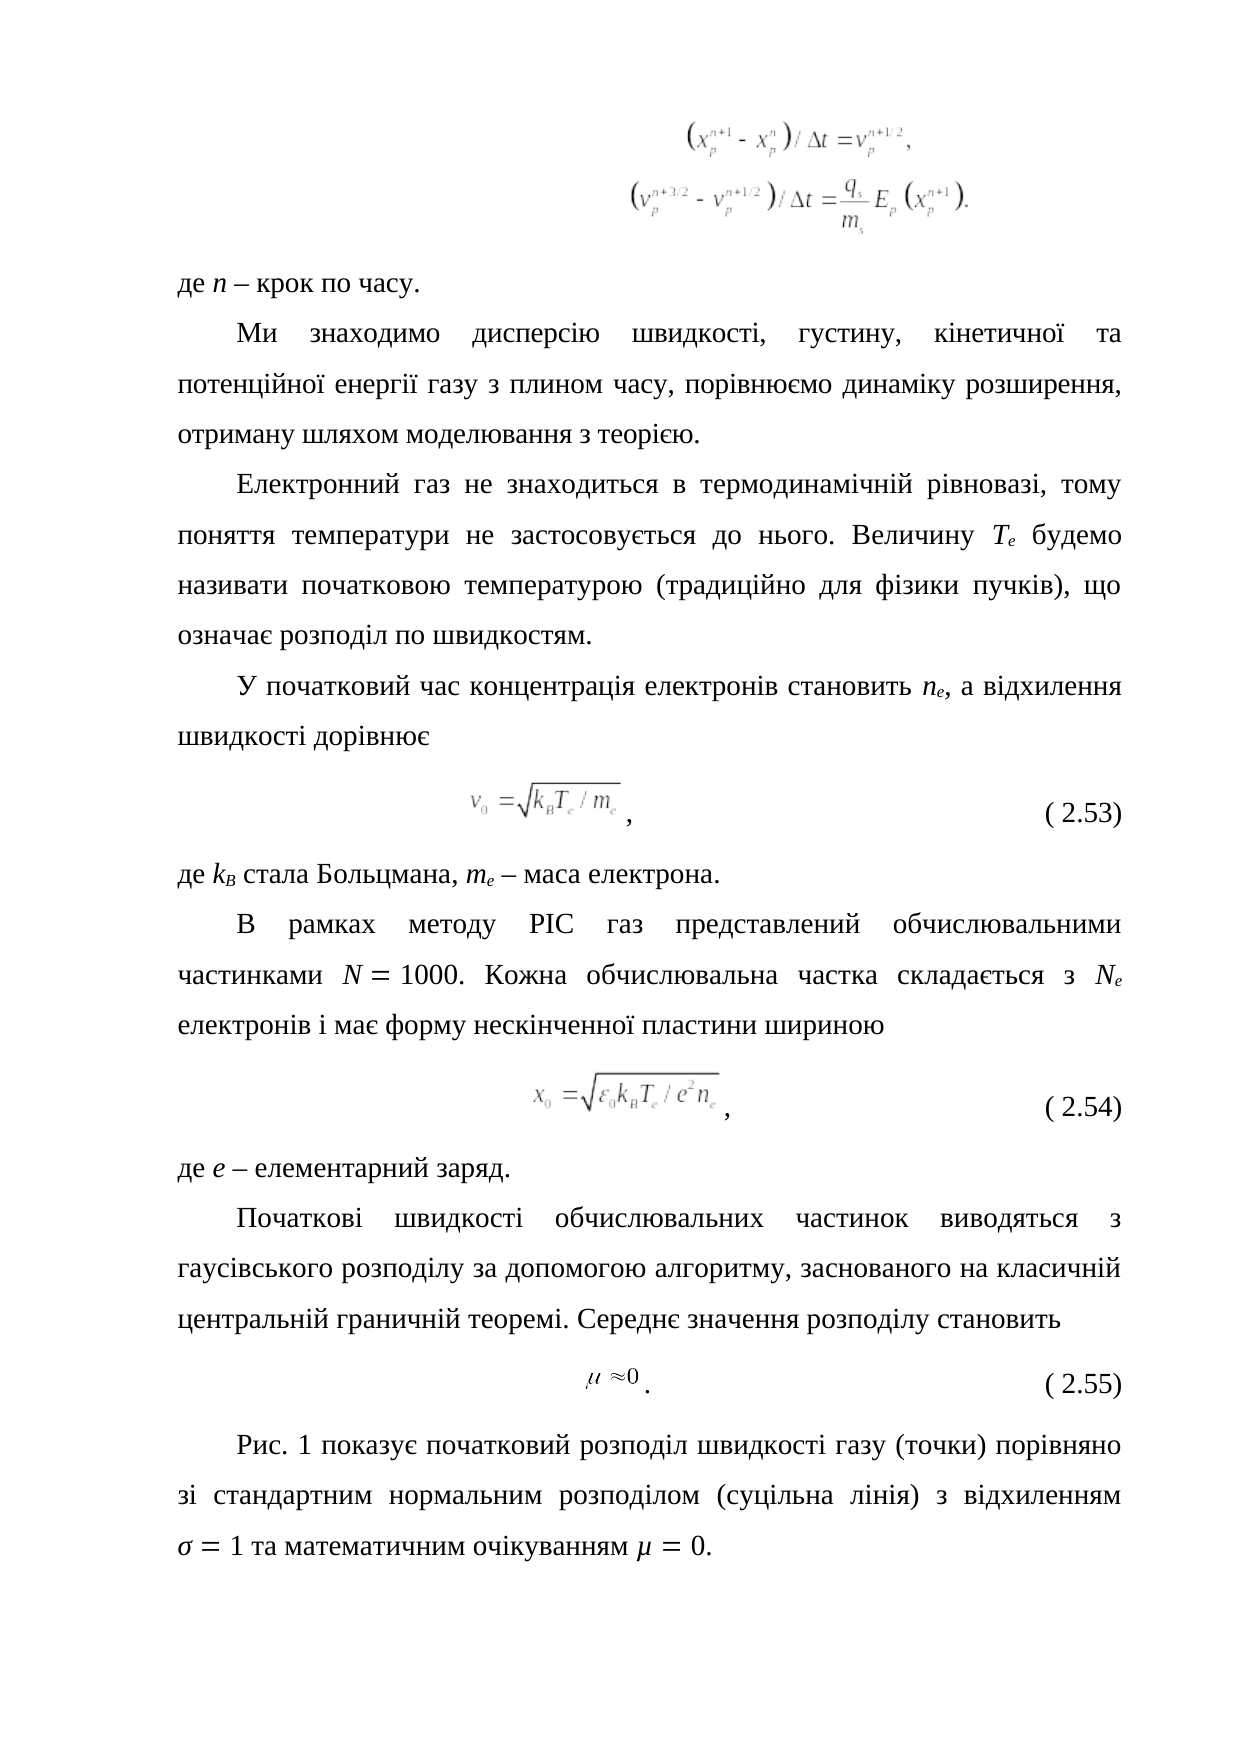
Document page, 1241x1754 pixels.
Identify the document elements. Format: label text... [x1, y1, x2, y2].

text В рамках методу PIC газ представлений обчислювальними частинками N 1000. Кожна обчислювальна частка складається з Ne електронів і має форму нескінченної пластини шириною [177, 906, 1122, 1041]
text де n – крок по часу. [177, 265, 1122, 299]
subtitle , ( 2.53) [312, 779, 1122, 829]
text Початкові швидкості обчислювальних частинок виводяться з гаусівського розподілу за допомогою алгоритму, заснованого на класичній центральній граничній теоремі. Середнє значення розподілу становить [177, 1200, 1122, 1334]
text де e – елементарний заряд. [177, 1150, 1122, 1183]
text Ми знаходимо дисперсію швидкості, густину, кінетичної та потенційної енергії газу з плином часу, порівнюємо динаміку розширення, отриману шляхом моделювання з теорією. [177, 316, 1122, 450]
text Рис. 1 показує початковий розподіл швидкості газу (точки) порівняно зі стандартним нормальним розподілом (суцільна лінія) з відхиленням σ 1 та математичним очікуванням µ 0. [177, 1427, 1122, 1561]
text У початковий час концентрація електронів становить ne, а відхилення швидкості дорівнює [177, 668, 1122, 752]
text Електронний газ не знаходиться в термодинамічній рівновазі, тому поняття температури не застосовується до нього. Величину Te будемо називати початковою температурою (традиційно для фізики пучків), що означає розподіл по швидкостям. [177, 467, 1122, 651]
subtitle , ( 2.54) [312, 1068, 1122, 1123]
text де kB стала Больцмана, me – маса електрона. [177, 856, 1122, 890]
subtitle . ( 2.55) [312, 1361, 1122, 1400]
